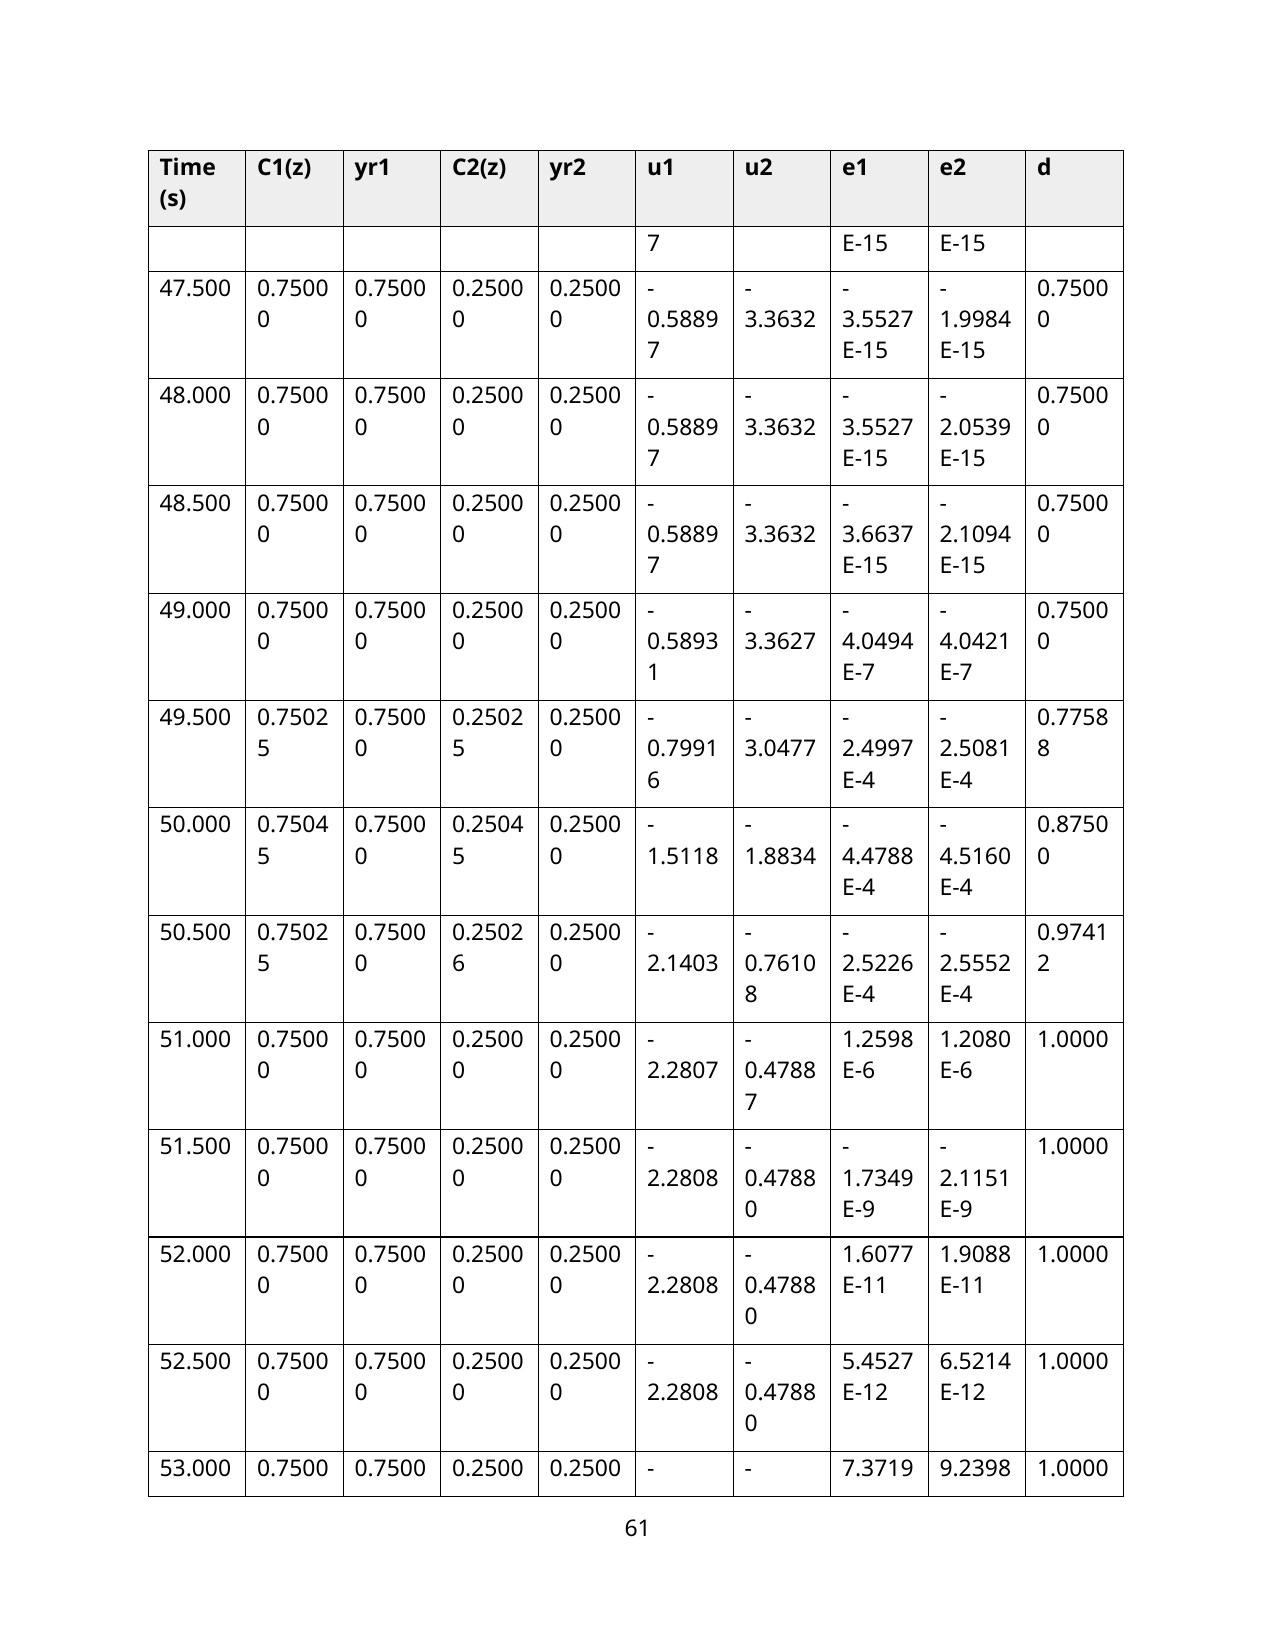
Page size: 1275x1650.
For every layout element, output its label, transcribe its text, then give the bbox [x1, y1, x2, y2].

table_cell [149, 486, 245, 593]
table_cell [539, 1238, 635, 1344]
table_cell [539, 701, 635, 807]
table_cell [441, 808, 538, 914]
table_header e2 [929, 151, 1025, 226]
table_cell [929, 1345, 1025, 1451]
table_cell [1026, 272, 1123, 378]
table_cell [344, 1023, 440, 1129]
table_header Time (s) [149, 151, 245, 226]
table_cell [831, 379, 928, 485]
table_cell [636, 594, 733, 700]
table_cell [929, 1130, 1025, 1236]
table_header e1 [831, 151, 928, 226]
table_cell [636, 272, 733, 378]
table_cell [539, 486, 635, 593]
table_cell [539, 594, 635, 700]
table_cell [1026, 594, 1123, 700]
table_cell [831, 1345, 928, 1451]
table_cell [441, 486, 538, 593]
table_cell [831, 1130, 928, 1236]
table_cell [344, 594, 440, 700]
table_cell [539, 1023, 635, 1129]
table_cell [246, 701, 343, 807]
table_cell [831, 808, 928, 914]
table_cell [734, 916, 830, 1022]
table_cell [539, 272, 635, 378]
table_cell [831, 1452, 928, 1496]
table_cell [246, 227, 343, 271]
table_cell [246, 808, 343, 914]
table_header C2(z) [441, 151, 538, 226]
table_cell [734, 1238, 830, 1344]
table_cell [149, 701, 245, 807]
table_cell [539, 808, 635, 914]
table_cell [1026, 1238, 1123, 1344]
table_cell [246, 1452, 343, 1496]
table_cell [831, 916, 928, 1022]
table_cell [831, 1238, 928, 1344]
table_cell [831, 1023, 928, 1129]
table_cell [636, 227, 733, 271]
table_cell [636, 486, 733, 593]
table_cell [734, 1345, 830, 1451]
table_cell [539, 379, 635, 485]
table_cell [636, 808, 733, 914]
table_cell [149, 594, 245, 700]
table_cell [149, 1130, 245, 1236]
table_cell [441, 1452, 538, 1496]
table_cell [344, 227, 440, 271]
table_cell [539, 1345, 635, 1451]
table_header yr2 [539, 151, 635, 226]
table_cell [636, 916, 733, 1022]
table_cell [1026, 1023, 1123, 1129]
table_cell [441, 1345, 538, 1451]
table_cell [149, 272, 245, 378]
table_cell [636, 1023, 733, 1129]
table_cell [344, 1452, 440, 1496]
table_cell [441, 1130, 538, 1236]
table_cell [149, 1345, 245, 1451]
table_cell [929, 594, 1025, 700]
table_header u1 [636, 151, 733, 226]
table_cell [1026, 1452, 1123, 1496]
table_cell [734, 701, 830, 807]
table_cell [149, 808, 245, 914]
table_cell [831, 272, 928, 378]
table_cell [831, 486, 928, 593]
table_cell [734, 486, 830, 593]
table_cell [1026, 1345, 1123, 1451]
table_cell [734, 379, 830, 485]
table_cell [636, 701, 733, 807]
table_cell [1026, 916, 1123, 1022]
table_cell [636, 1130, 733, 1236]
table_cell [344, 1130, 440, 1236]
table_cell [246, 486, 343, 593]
table_header C1(z) [246, 151, 343, 226]
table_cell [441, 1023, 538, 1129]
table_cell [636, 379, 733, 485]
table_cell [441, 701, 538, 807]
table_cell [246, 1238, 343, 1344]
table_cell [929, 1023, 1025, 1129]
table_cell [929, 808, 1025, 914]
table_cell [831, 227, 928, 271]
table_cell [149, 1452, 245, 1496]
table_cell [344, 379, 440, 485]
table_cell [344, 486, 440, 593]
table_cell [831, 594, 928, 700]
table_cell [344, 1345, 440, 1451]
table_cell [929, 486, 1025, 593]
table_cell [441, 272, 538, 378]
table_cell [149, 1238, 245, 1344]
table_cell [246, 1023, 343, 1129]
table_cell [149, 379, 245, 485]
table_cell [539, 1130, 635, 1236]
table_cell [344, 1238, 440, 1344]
table_header u2 [734, 151, 830, 226]
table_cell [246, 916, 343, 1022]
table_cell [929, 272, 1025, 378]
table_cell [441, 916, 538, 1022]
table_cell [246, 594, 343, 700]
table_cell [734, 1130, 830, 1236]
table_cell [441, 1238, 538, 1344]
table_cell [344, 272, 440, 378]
table_header yr1 [344, 151, 440, 226]
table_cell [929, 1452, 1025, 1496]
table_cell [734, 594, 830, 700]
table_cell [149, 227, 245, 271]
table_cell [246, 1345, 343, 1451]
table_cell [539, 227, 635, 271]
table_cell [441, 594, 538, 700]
table_header d [1026, 151, 1123, 226]
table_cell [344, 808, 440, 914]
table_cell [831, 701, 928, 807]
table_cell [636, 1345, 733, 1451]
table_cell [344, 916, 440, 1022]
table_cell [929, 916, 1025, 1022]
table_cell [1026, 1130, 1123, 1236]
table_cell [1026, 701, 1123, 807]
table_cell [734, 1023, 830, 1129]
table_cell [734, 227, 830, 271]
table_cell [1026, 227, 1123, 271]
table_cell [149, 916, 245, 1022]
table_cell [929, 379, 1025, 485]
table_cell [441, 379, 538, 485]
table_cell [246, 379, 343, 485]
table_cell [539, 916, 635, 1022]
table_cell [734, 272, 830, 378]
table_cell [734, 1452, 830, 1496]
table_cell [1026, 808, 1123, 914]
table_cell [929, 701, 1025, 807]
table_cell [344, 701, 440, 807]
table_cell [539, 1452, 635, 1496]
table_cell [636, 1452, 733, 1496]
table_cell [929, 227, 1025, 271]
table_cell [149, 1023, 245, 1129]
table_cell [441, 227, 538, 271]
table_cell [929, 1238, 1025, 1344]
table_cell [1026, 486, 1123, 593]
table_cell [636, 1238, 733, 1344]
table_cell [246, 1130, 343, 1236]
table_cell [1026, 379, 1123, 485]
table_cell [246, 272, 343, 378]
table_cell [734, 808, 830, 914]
